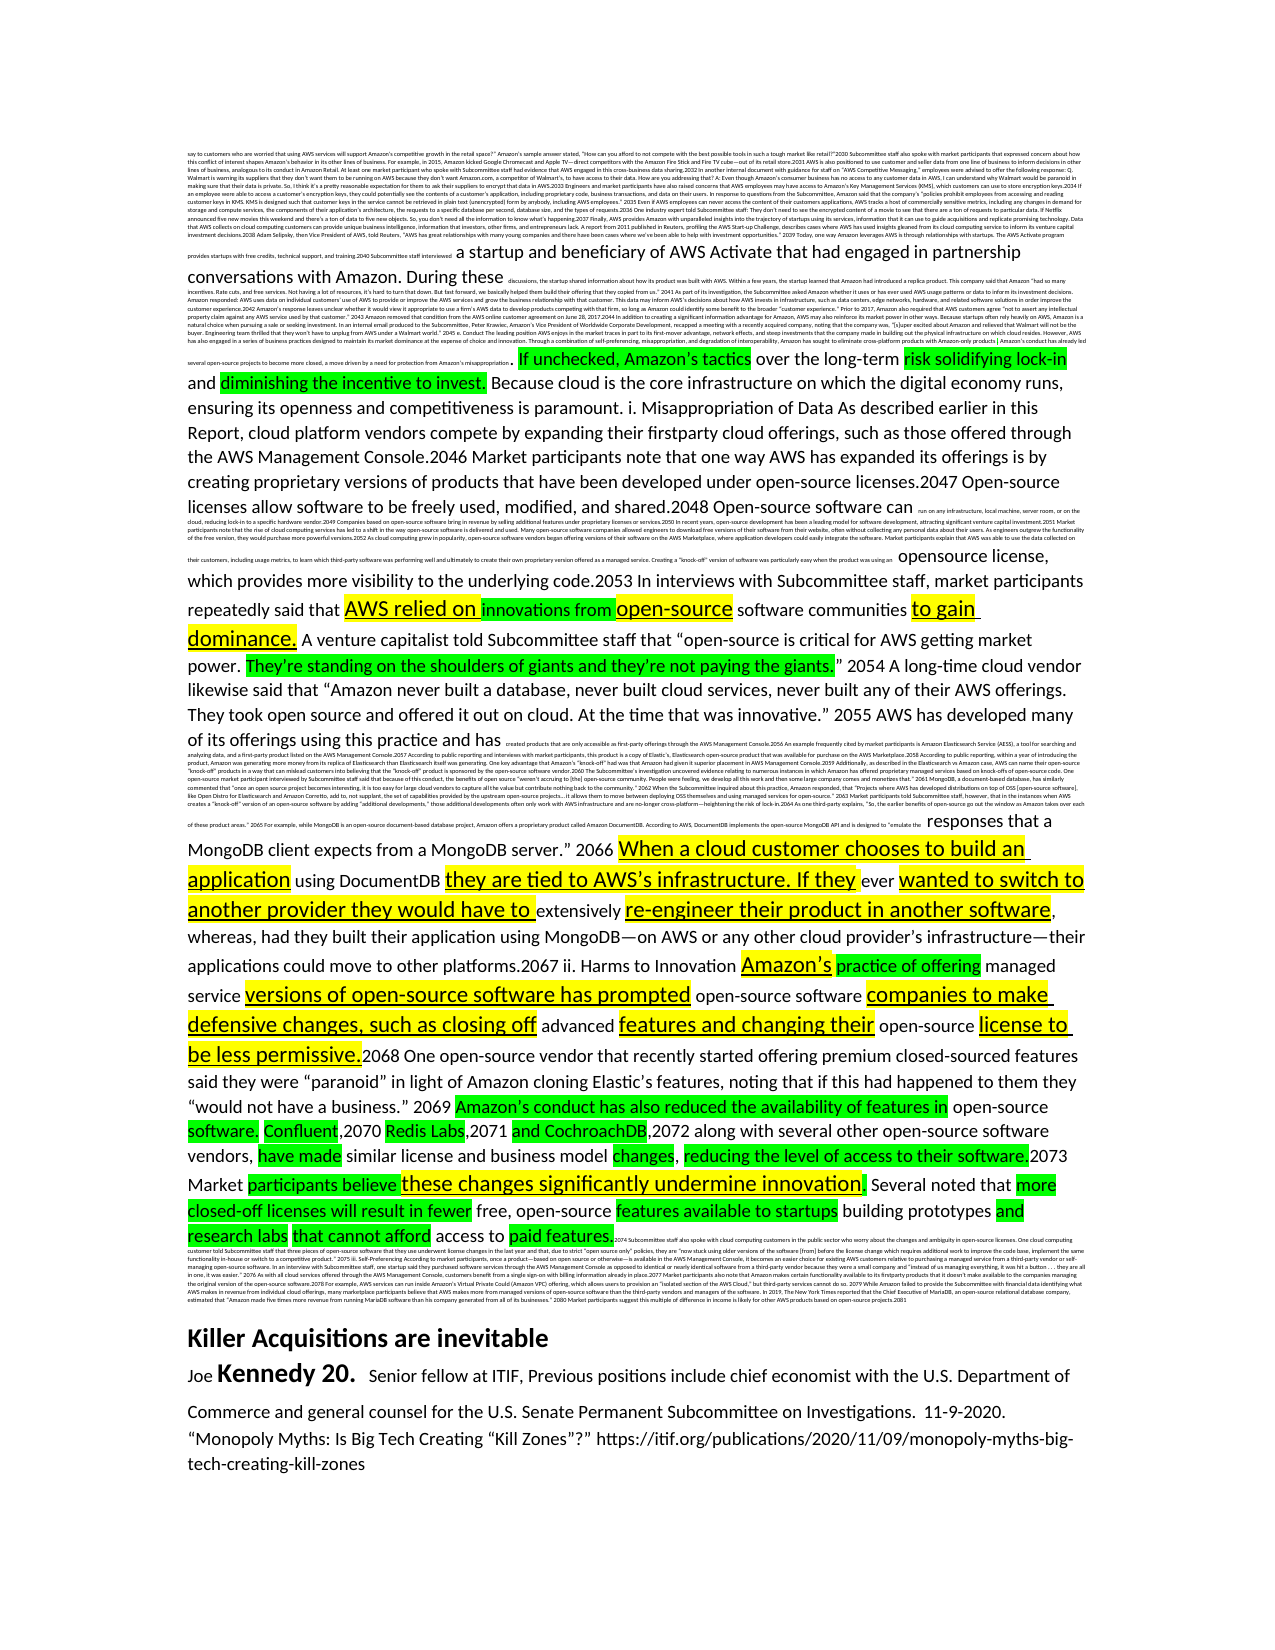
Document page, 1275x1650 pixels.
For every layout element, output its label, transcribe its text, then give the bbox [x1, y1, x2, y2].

subtitle Killer Acquisitions are inevitable [187, 1321, 1087, 1354]
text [187, 150, 1087, 1304]
text Joe Kennedy 20. Senior fellow at ITIF, Previous positions include chief economist with the U.S. Department of Commerce and general counsel for the U.S. Senate Permanent Subcommittee on Investigations. 11-9-2020. “Monopoly Myths: Is Big Tech Creating “Kill Zones”?” https://itif.org/publications/2020/11/09/monopoly-myths-big-tech-creating-kill-zones [187, 1357, 1087, 1474]
